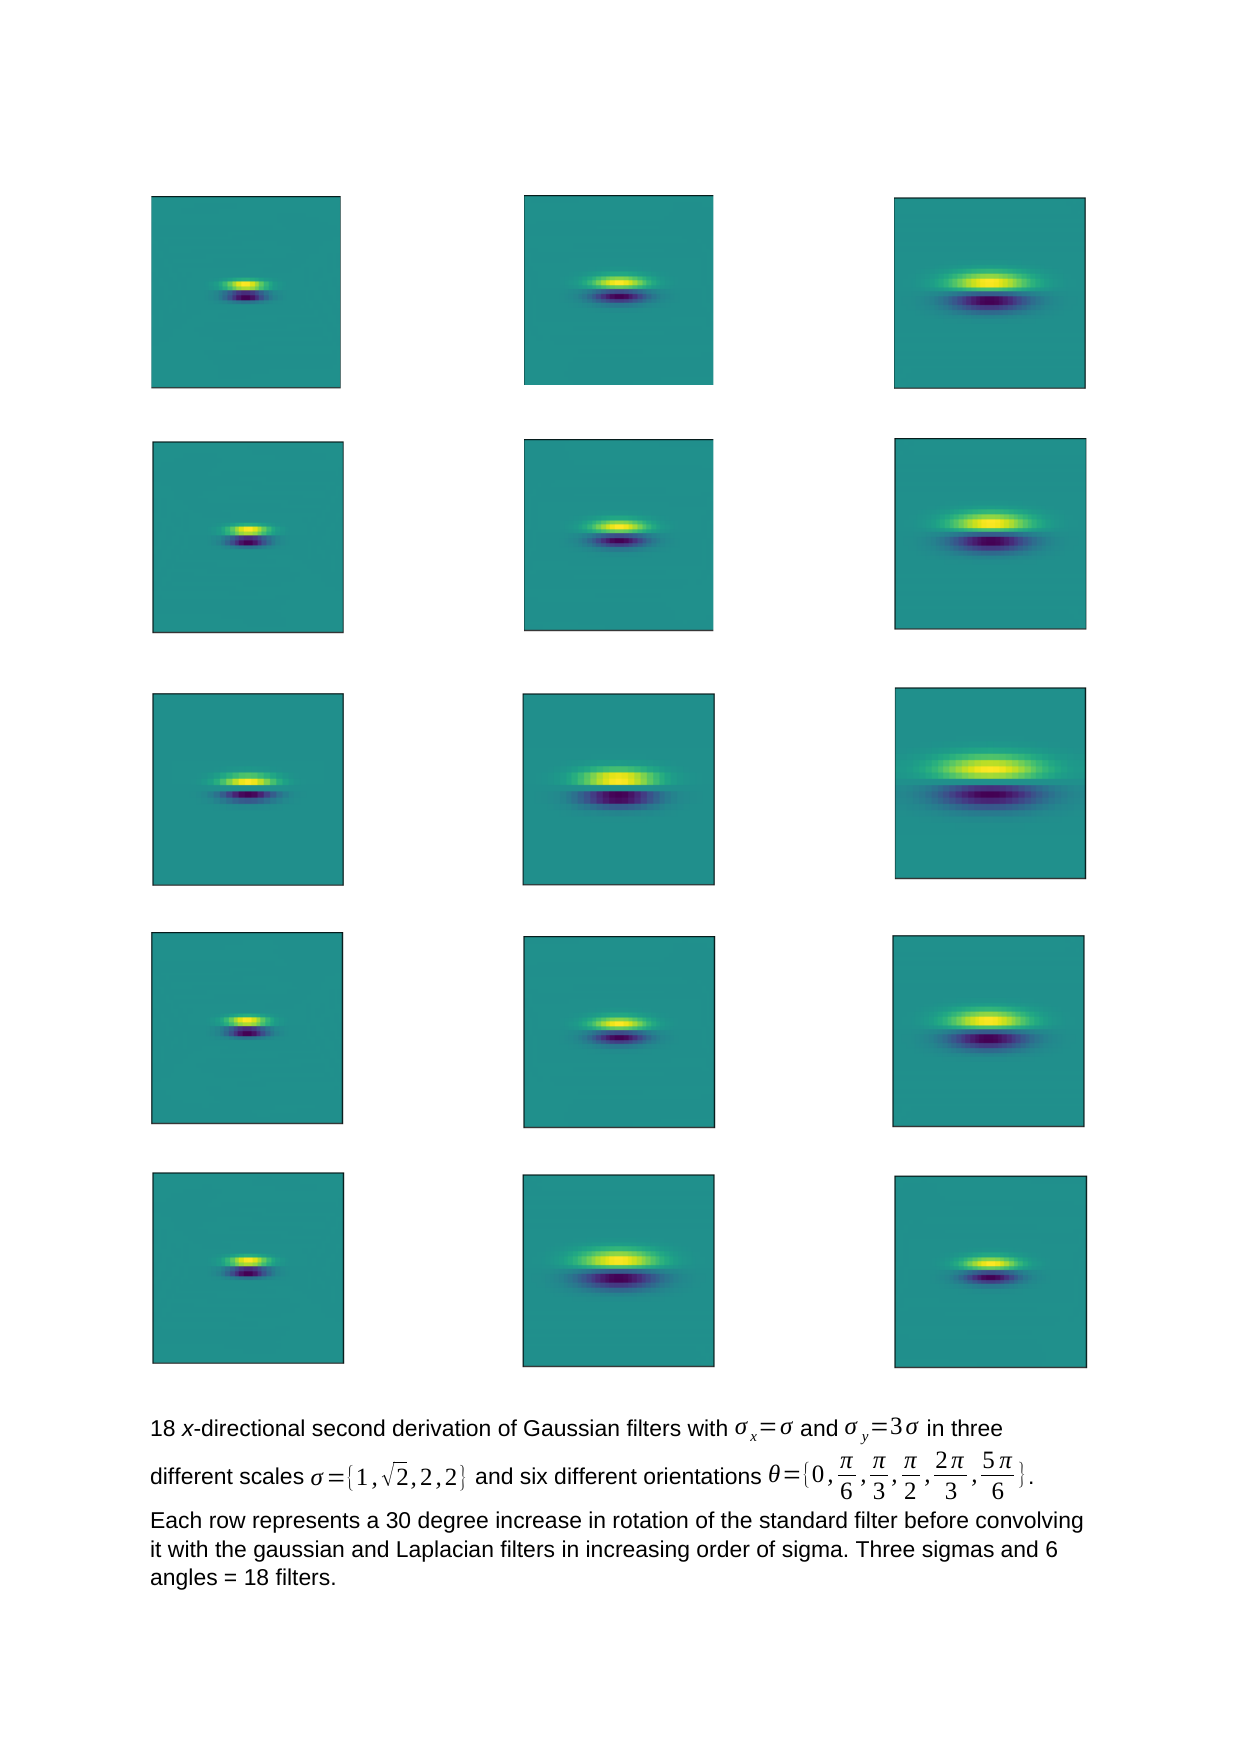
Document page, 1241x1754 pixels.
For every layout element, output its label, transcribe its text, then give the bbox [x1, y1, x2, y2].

picture [150, 439, 344, 634]
picture [521, 936, 719, 1132]
picture [892, 1172, 1091, 1372]
picture [892, 438, 1087, 632]
picture [150, 932, 347, 1128]
picture [150, 692, 347, 887]
picture [522, 195, 713, 382]
picture [893, 685, 1088, 880]
picture [520, 691, 718, 888]
picture [890, 934, 1091, 1131]
picture [892, 195, 1087, 392]
picture [522, 439, 713, 630]
picture [150, 1170, 348, 1369]
picture [519, 1172, 721, 1371]
text 18 x-directional second derivation of Gaussian filters with and in three different scales and six different orientations . Each row represents a 30 degree increase in rotation of the standard filter before convolving it with the gaussian and Laplacian filters in increasing order of sigma. Three sigmas and 6 angles = 18 filters. [150, 1413, 1090, 1591]
picture [150, 196, 340, 387]
